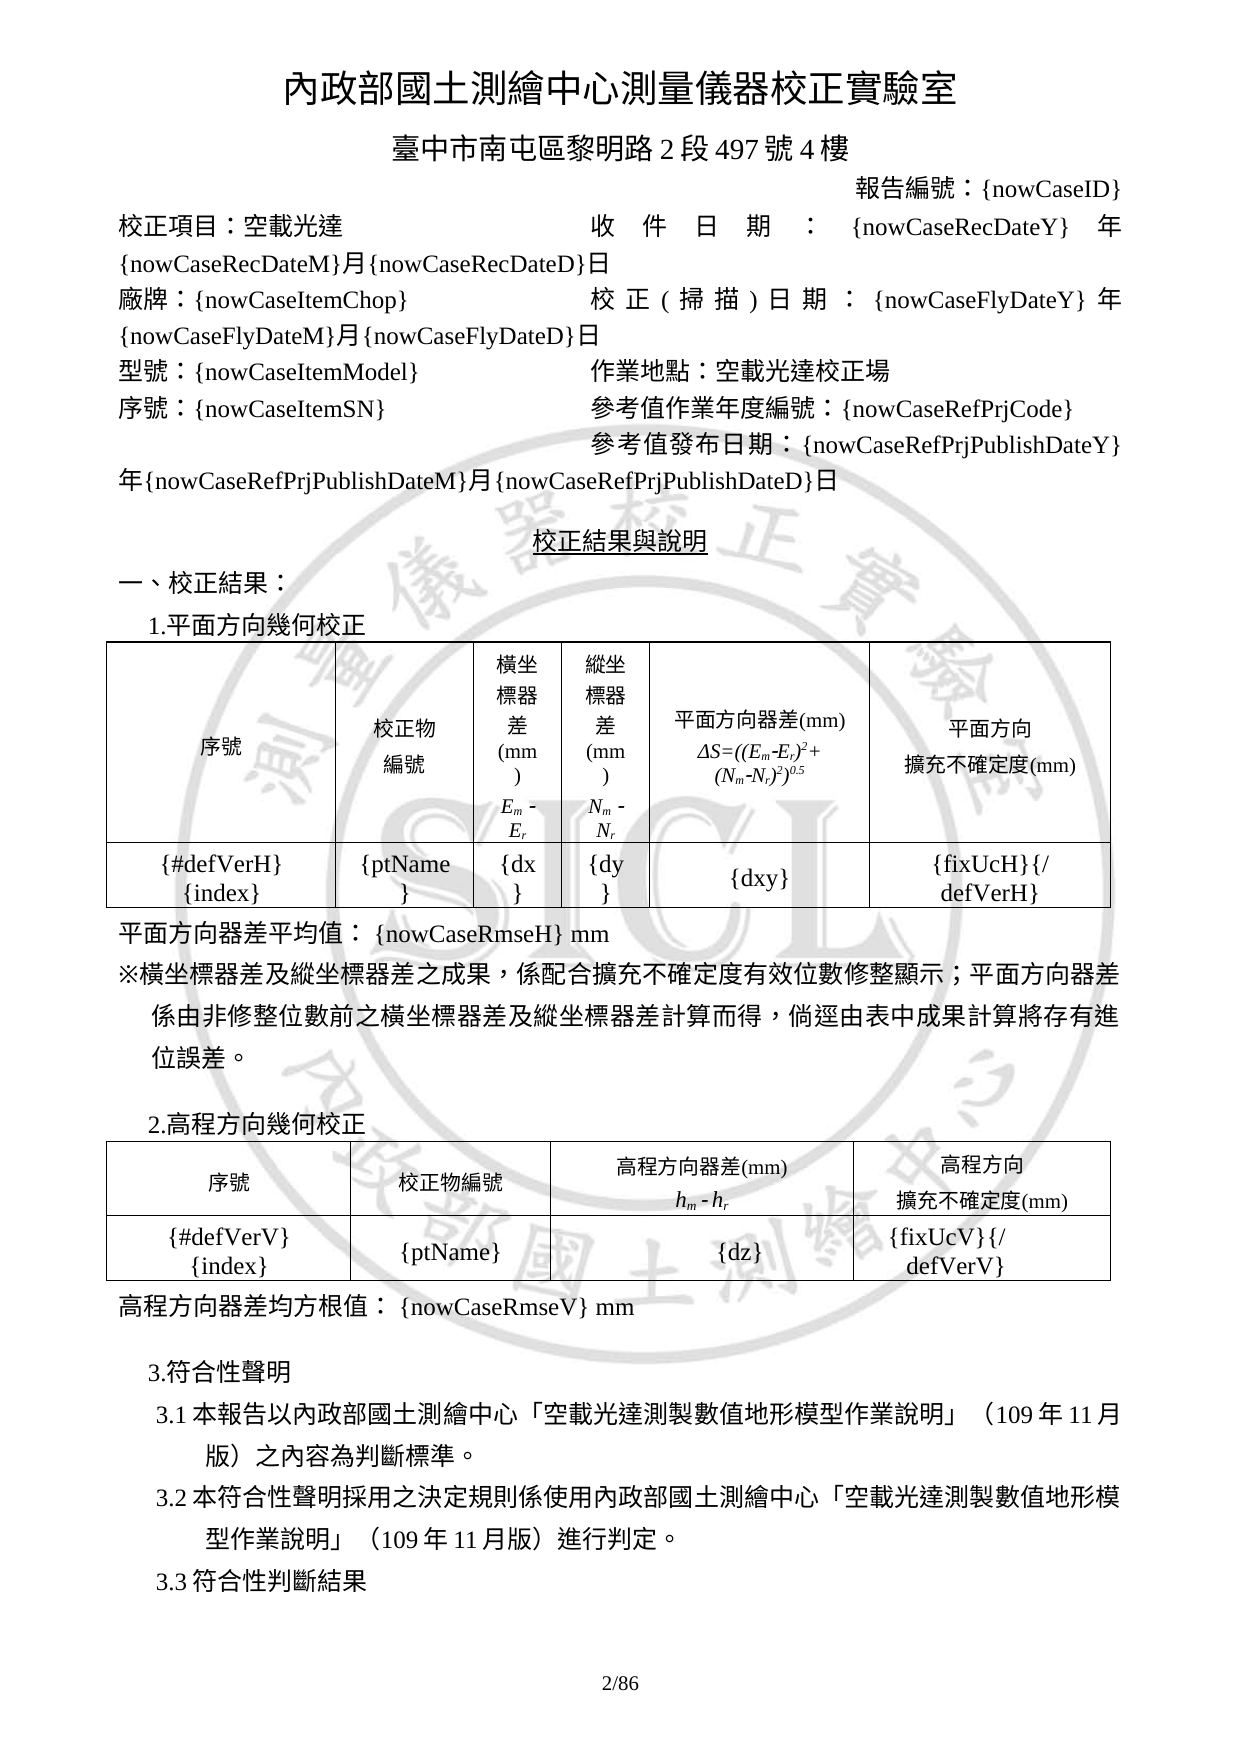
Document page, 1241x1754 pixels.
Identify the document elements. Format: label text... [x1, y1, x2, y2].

text 參考值發布日期：{nowCaseRefPrjPublishDateY}年{nowCaseRefPrjPublishDateM}月{nowCaseRefPrjPublishDateD}日 [118, 424, 1122, 497]
table_header 序號 [107, 643, 335, 842]
table_header 高程方向 擴充不確定度(mm) [854, 1142, 1110, 1215]
table_cell {dz} [551, 1216, 853, 1280]
table_cell {dxy} [650, 843, 869, 907]
table_header 序號 [107, 1142, 350, 1215]
table_cell {#defVerH}{index} [107, 843, 335, 907]
text 3.1本報告以內政部國土測繪中心「空載光達測製數值地形模型作業說明」（109年11月版）之內容為判斷標準。 [156, 1389, 1122, 1472]
text 校正項目：空載光達 收件日期：{nowCaseRecDateY}年{nowCaseRecDateM}月{nowCaseRecDateD}日 [118, 207, 1122, 279]
text ※橫坐標器差及縱坐標器差之成果，係配合擴充不確定度有效位數修整顯示；平面方向器差係由非修整位數前之橫坐標器差及縱坐標器差計算而得，倘逕由表中成果計算將存有進位誤差。 [118, 949, 1122, 1074]
table_header 平面方向 擴充不確定度(mm) [870, 643, 1110, 842]
text 一、校正結果： [118, 558, 1122, 600]
text 3.2本符合性聲明採用之決定規則係使用內政部國土測繪中心「空載光達測製數值地形模型作業說明」（109年11月版）進行判定。 [156, 1472, 1122, 1556]
picture [144, 600, 148, 641]
text 3.3符合性判斷結果 [156, 1556, 1122, 1597]
text 3.符合性聲明 [118, 1347, 1122, 1389]
text 平面方向器差平均值： {nowCaseRmseH} mm [118, 908, 1122, 949]
table_cell {dy} [562, 843, 649, 907]
text 1.平面方向幾何校正 [148, 600, 1122, 641]
table_header 平面方向器差(mm) ΔS=((EmEr)2+(NmNr)2)0.5 [650, 643, 869, 842]
table_header 校正物 編號 [336, 643, 473, 842]
text 2.高程方向幾何校正 [148, 1099, 1122, 1141]
table_header 校正物編號 [351, 1142, 550, 1215]
table_header 高程方向器差(mm) hm hr [551, 1142, 853, 1215]
table_cell {#defVerV}{index} [107, 1216, 350, 1280]
text 序號：{nowCaseItemSN} 參考值作業年度編號：{nowCaseRefPrjCode} [118, 388, 1122, 424]
table_cell {fixUcV}{/defVerV} [854, 1216, 1110, 1280]
table_cell {dx} [474, 843, 561, 907]
text 廠牌：{nowCaseItemChop} 校正(掃描)日期：{nowCaseFlyDateY}年{nowCaseFlyDateM}月{nowCaseFlyDateD}日 [118, 279, 1122, 352]
picture [144, 412, 1147, 1392]
text 型號：{nowCaseItemModel} 作業地點：空載光達校正場 [118, 352, 1122, 388]
table_cell {fixUcH}{/defVerH} [870, 843, 1110, 907]
text 校正結果與說明 [118, 522, 1122, 558]
table_cell {ptName} [351, 1216, 550, 1280]
table_header 縱坐標器差(mm) Nm Nr [562, 643, 649, 842]
table_cell {ptName} [336, 843, 473, 907]
table_header 橫坐標器差(mm) Em Er [474, 643, 561, 842]
text 高程方向器差均方根值： {nowCaseRmseV} mm [118, 1281, 1122, 1322]
